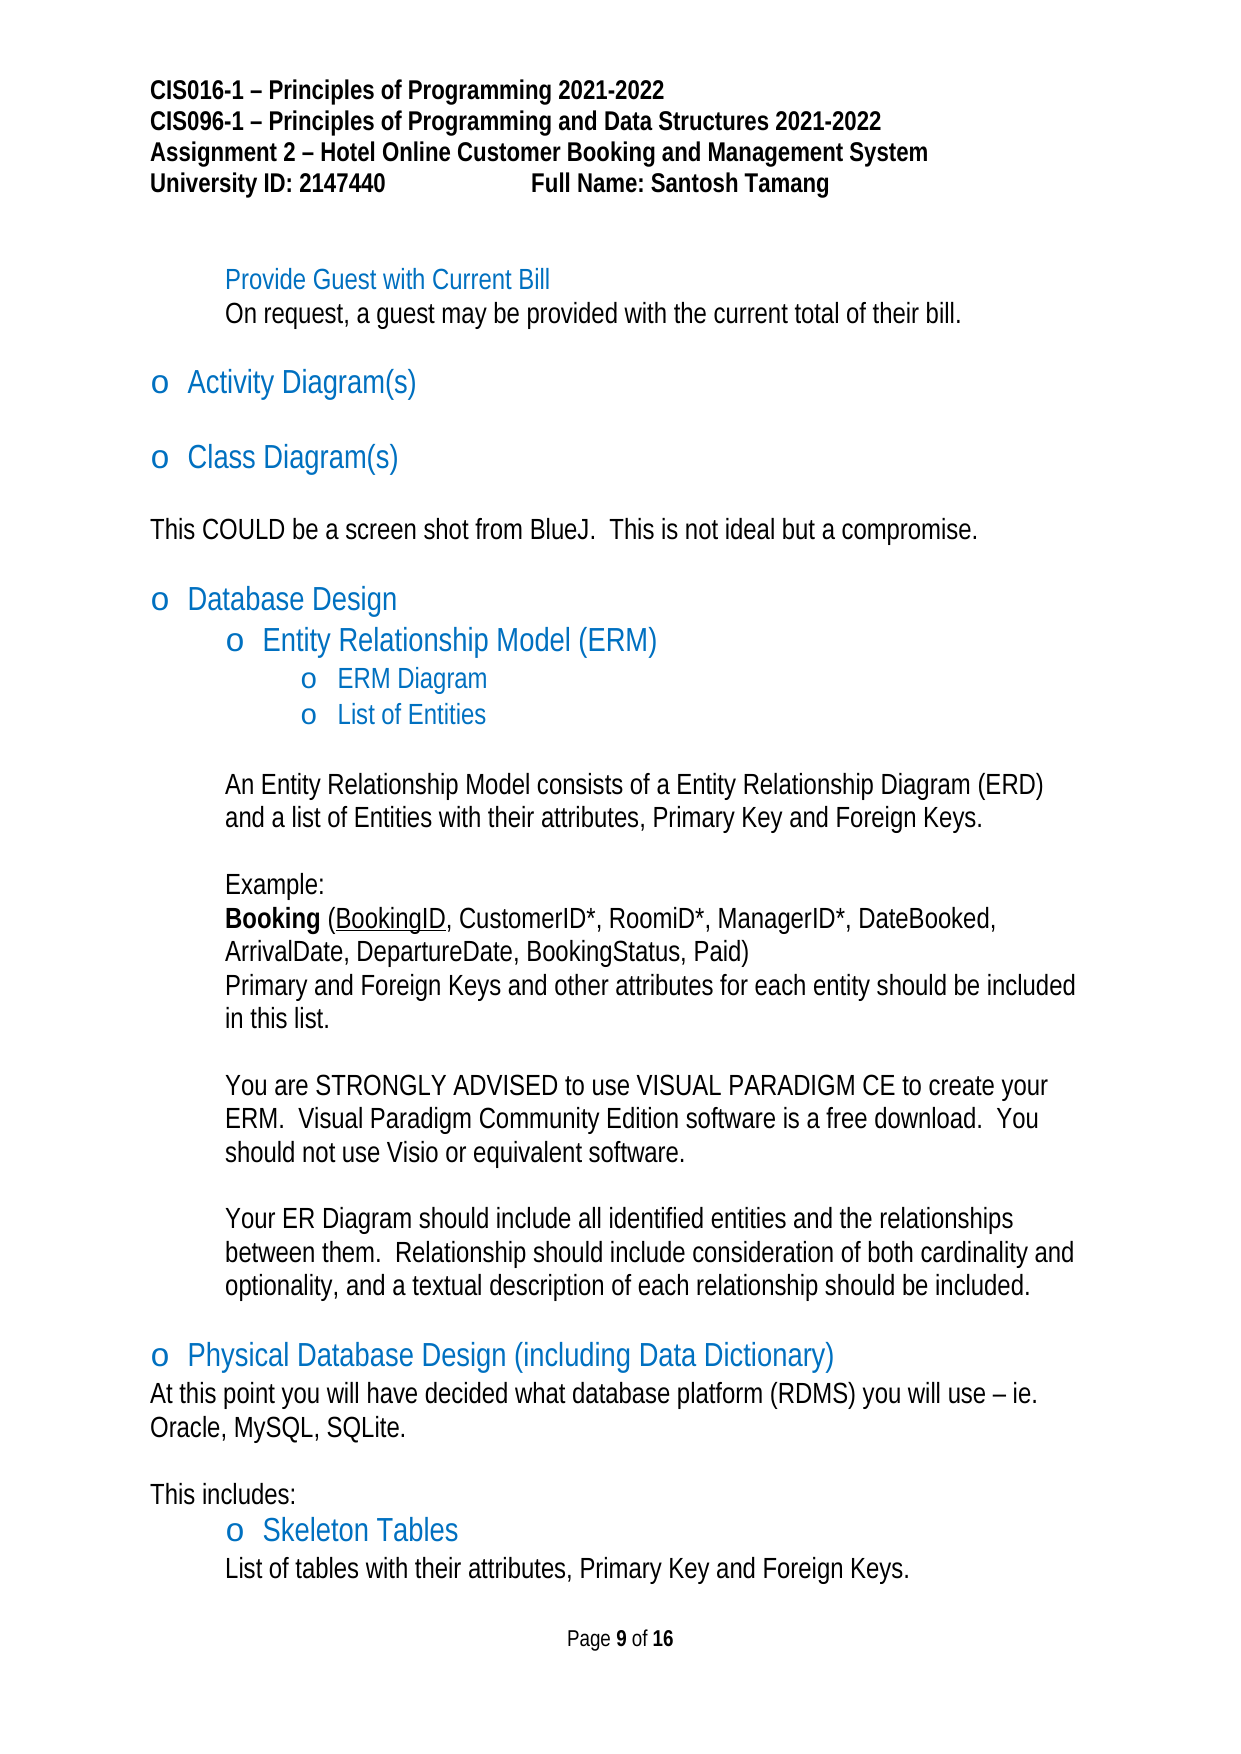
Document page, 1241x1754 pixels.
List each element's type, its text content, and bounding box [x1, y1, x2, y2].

text On request, a guest may be provided with the current total of their bill. [225, 296, 1090, 329]
text Booking (BookingID, CustomerID*, RoomiD*, ManagerID*, DateBooked, ArrivalDate, DepartureDate, BookingStatus, Paid) [225, 901, 1090, 968]
list Class Diagram(s) [150, 437, 1090, 479]
list ERM Diagram [300, 661, 1090, 697]
text At this point you will have decided what database platform (RDMS) you will use – ie. Oracle, MySQL, SQLite. [150, 1377, 1090, 1443]
text You are STRONGLY ADVISED to use VISUAL PARADIGM CE to create your ERM. Visual Paradigm Community Edition software is a free download. You should not use Visio or equivalent software. [225, 1068, 1090, 1168]
text This includes: [150, 1477, 1090, 1510]
list Physical Database Design (including Data Dictionary) [150, 1335, 1090, 1377]
text List of tables with their attributes, Primary Key and Foreign Keys. [225, 1552, 1090, 1585]
text An Entity Relationship Model consists of a Entity Relationship Diagram (ERD) and a list of Entities with their attributes, Primary Key and Foreign Keys. [225, 767, 1090, 834]
text Example: [225, 867, 1090, 901]
text Primary and Foreign Keys and other attributes for each entity should be included in this list. [225, 968, 1090, 1034]
text Provide Guest with Current Bill [225, 262, 1090, 296]
list Skeleton Tables [225, 1510, 1090, 1552]
text This COULD be a screen shot from BlueJ. This is not ideal but a compromise. [150, 512, 1090, 546]
list Database Design [150, 579, 1090, 620]
list List of Entities [300, 697, 1090, 733]
list Entity Relationship Model (ERM) [225, 620, 1090, 661]
list Activity Diagram(s) [150, 363, 1090, 404]
